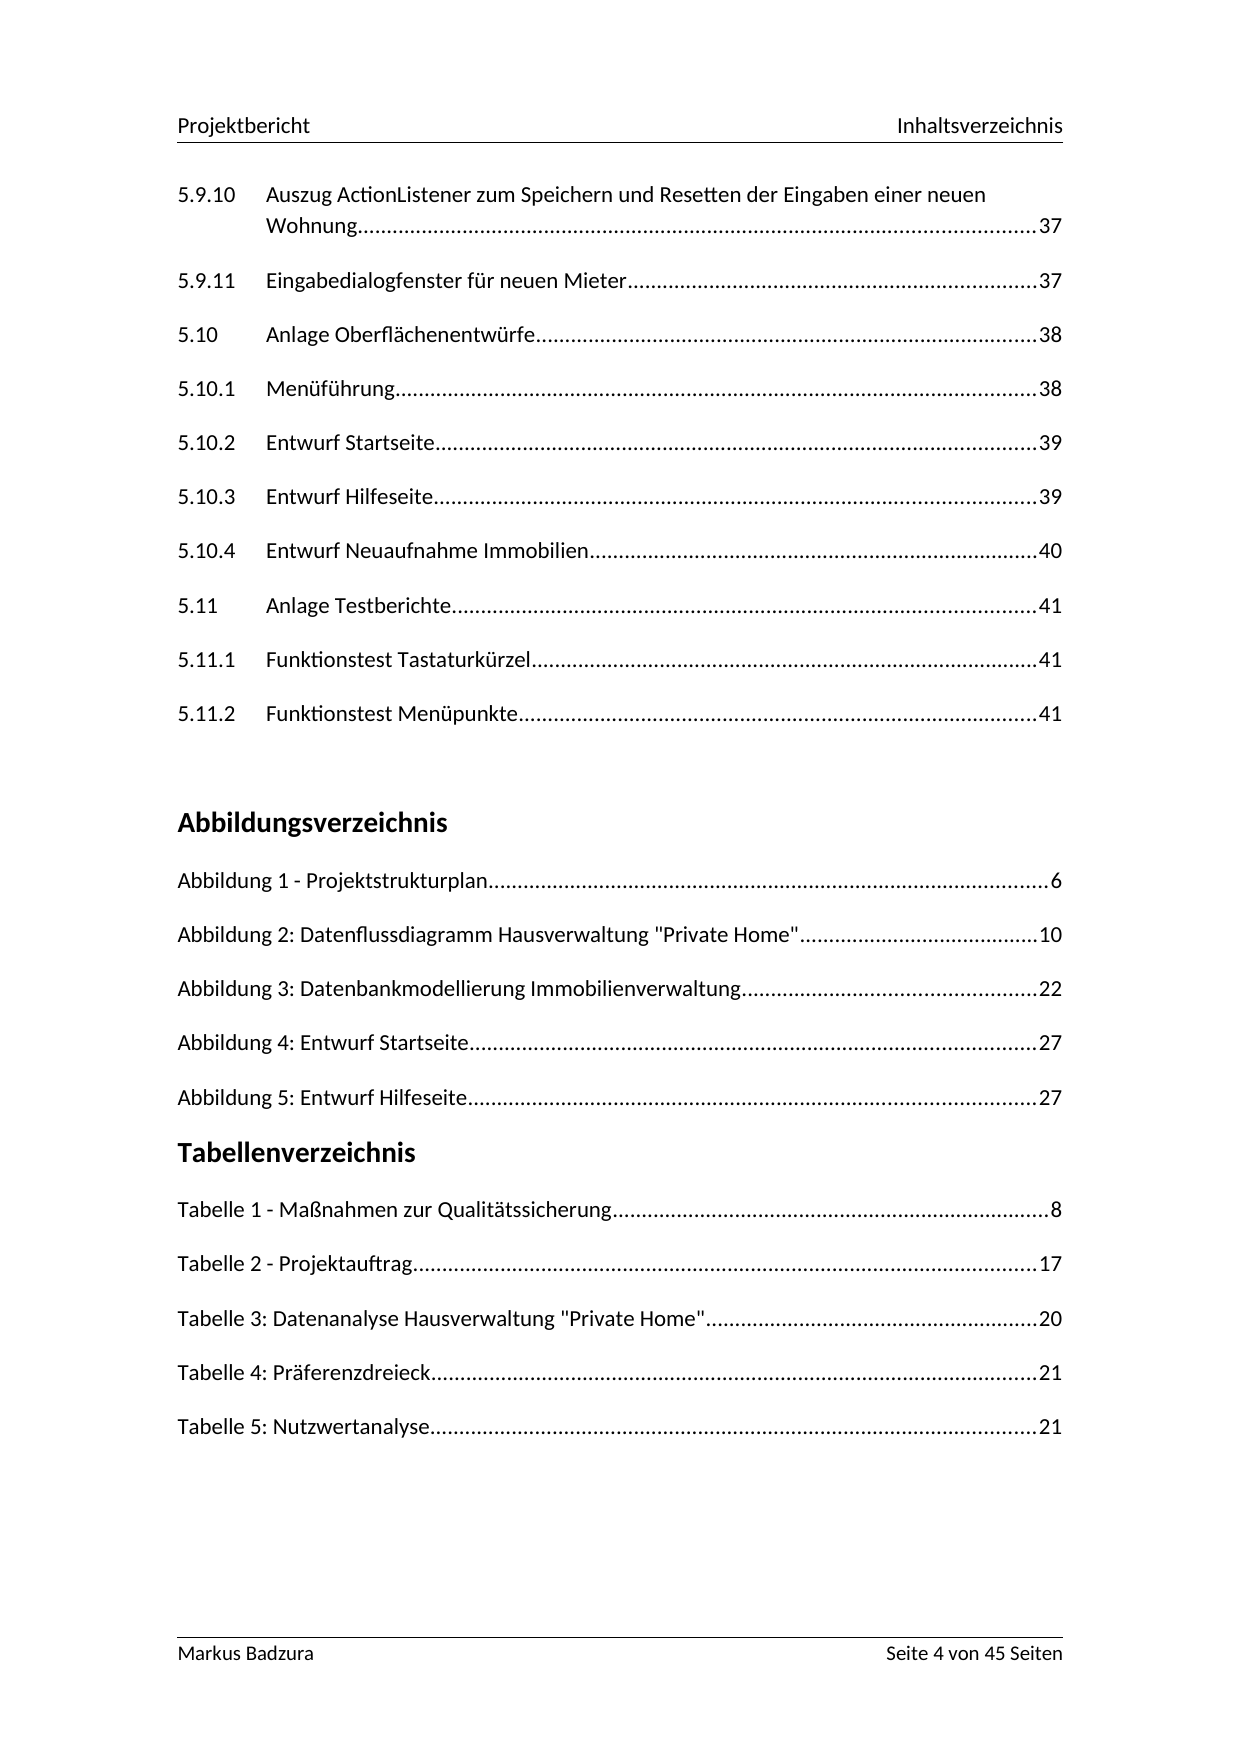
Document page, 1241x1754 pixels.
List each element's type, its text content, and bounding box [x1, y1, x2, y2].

text Abbildung 4: Entwurf Startseite 27 [177, 1025, 1063, 1057]
text Tabelle 5: Nutzwertanalyse 21 [177, 1409, 1063, 1440]
text Tabelle 4: Präferenzdreieck 21 [177, 1355, 1063, 1386]
text 5.10.1 Menüführung 38 [177, 371, 1063, 402]
text Abbildung 2: Datenflussdiagramm Hausverwaltung "Private Home" 10 [177, 917, 1063, 948]
text Abbildungsverzeichnis [177, 804, 1063, 840]
text 5.11.2 Funktionstest Menüpunkte 41 [177, 696, 1063, 727]
text 5.11.1 Funktionstest Tastaturkürzel 41 [177, 642, 1063, 673]
text Tabelle 3: Datenanalyse Hausverwaltung "Private Home" 20 [177, 1301, 1063, 1332]
text 5.9.10 Auszug ActionListener zum Speichern und Resetten der Eingaben einer neuen Wohnung 37 [177, 177, 1063, 240]
text 5.11 Anlage Testberichte 41 [177, 588, 1063, 619]
text 5.10.2 Entwurf Startseite 39 [177, 425, 1063, 456]
text Tabelle 1 - Maßnahmen zur Qualitätssicherung 8 [177, 1192, 1063, 1223]
text Tabelle 2 - Projektauftrag 17 [177, 1246, 1063, 1278]
text 5.10 Anlage Oberflächenentwürfe 38 [177, 317, 1063, 348]
text Abbildung 1 - Projektstrukturplan 6 [177, 863, 1063, 894]
text 5.9.11 Eingabedialogfenster für neuen Mieter 37 [177, 263, 1063, 294]
text Tabellenverzeichnis [177, 1134, 1063, 1169]
text 5.10.4 Entwurf Neuaufnahme Immobilien 40 [177, 533, 1063, 565]
text Abbildung 5: Entwurf Hilfeseite 27 [177, 1079, 1063, 1111]
text 5.10.3 Entwurf Hilfeseite 39 [177, 479, 1063, 511]
text Abbildung 3: Datenbankmodellierung Immobilienverwaltung 22 [177, 971, 1063, 1002]
